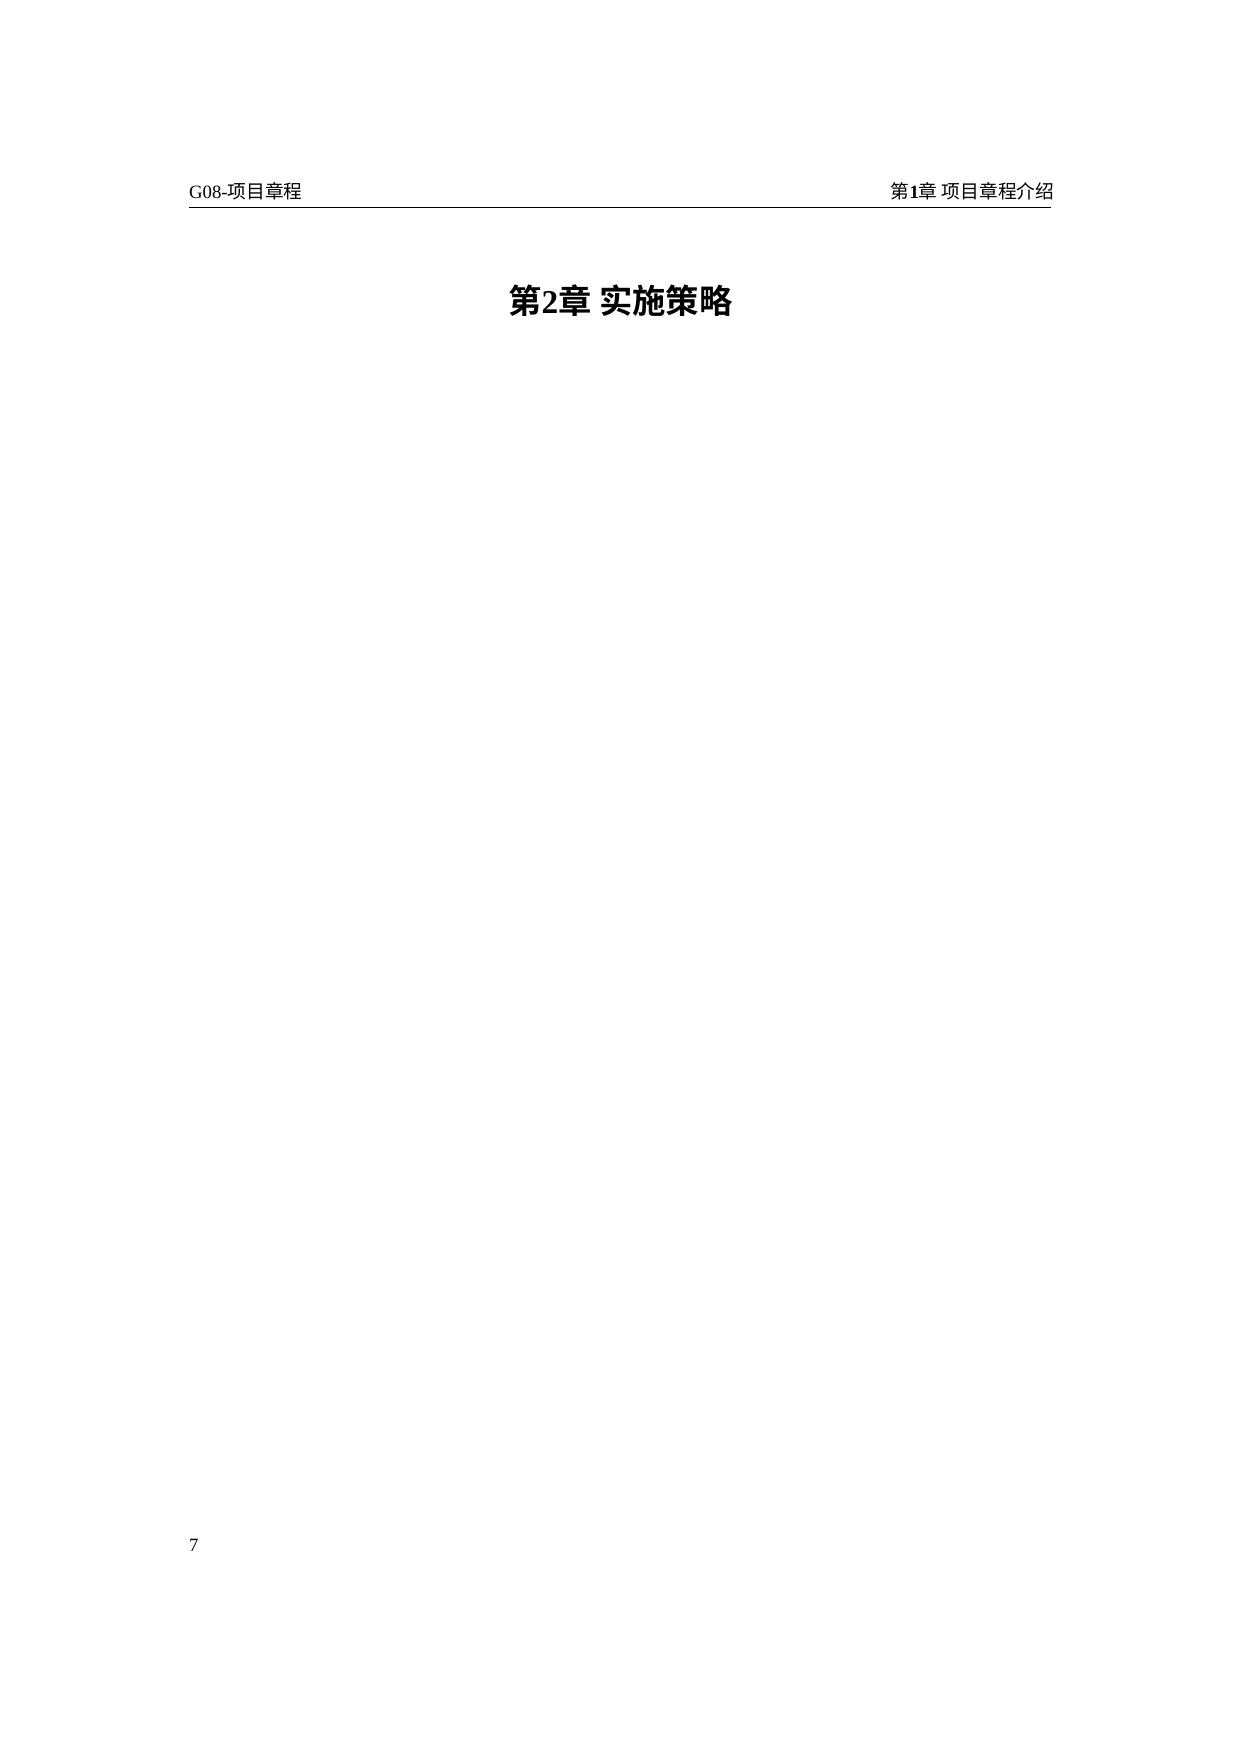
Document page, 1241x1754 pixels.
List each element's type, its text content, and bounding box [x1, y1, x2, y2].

text 实施策略 [189, 274, 1051, 323]
